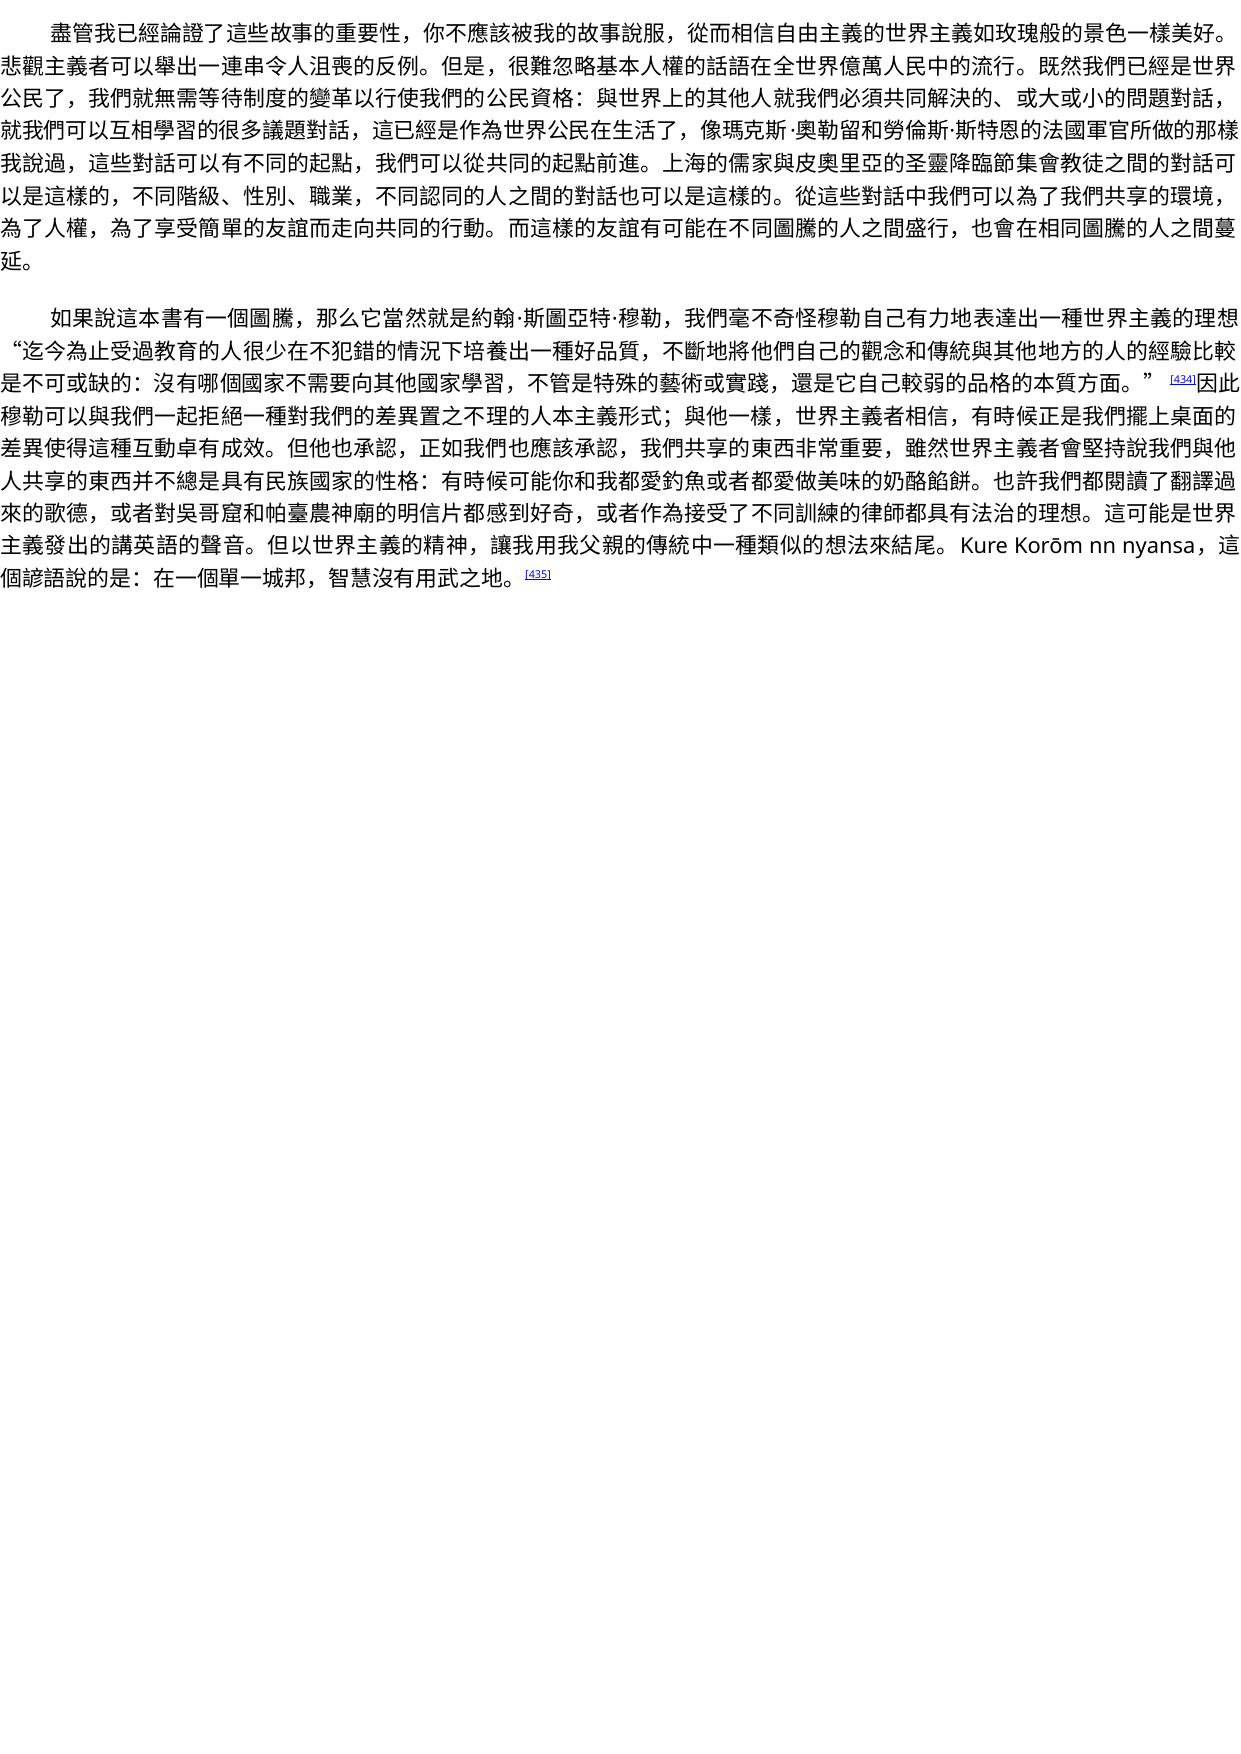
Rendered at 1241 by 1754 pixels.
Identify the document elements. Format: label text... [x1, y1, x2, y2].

text 如果說這本書有一個圖騰，那么它當然就是約翰·斯圖亞特·穆勒，我們毫不奇怪穆勒自己有力地表達出一種世界主義的理想：“迄今為止受過教育的人很少在不犯錯的情況下培養出一種好品質，不斷地將他們自己的觀念和傳統與其他地方的人的經驗比較是不可或缺的：沒有哪個國家不需要向其他國家學習，不管是特殊的藝術或實踐，還是它自己較弱的品格的本質方面。”[434]因此，穆勒可以與我們一起拒絕一種對我們的差異置之不理的人本主義形式；與他一樣，世界主義者相信，有時候正是我們擺上桌面的差異使得這種互動卓有成效。但他也承認，正如我們也應該承認，我們共享的東西非常重要，雖然世界主義者會堅持說我們與他人共享的東西并不總是具有民族國家的性格：有時候可能你和我都愛釣魚或者都愛做美味的奶酪餡餅。也許我們都閱讀了翻譯過來的歌德，或者對吳哥窟和帕臺農神廟的明信片都感到好奇，或者作為接受了不同訓練的律師都具有法治的理想。這可能是世界主義發出的講英語的聲音。但以世界主義的精神，讓我用我父親的傳統中一種類似的想法來結尾。Kure Korōm nn nyansa，這個諺語說的是：在一個單一城邦，智慧沒有用武之地。[435] [0, 301, 1240, 593]
text 盡管我已經論證了這些故事的重要性，你不應該被我的故事說服，從而相信自由主義的世界主義如玫瑰般的景色一樣美好。悲觀主義者可以舉出一連串令人沮喪的反例。但是，很難忽略基本人權的話語在全世界億萬人民中的流行。既然我們已經是世界公民了，我們就無需等待制度的變革以行使我們的公民資格：與世界上的其他人就我們必須共同解決的、或大或小的問題對話，就我們可以互相學習的很多議題對話，這已經是作為世界公民在生活了，像瑪克斯·奧勒留和勞倫斯·斯特恩的法國軍官所做的那樣。我說過，這些對話可以有不同的起點，我們可以從共同的起點前進。上海的儒家與皮奧里亞的圣靈降臨節集會教徒之間的對話可以是這樣的，不同階級、性別、職業，不同認同的人之間的對話也可以是這樣的。從這些對話中我們可以為了我們共享的環境，為了人權，為了享受簡單的友誼而走向共同的行動。而這樣的友誼有可能在不同圖騰的人之間盛行，也會在相同圖騰的人之間蔓延。 [0, 16, 1240, 276]
